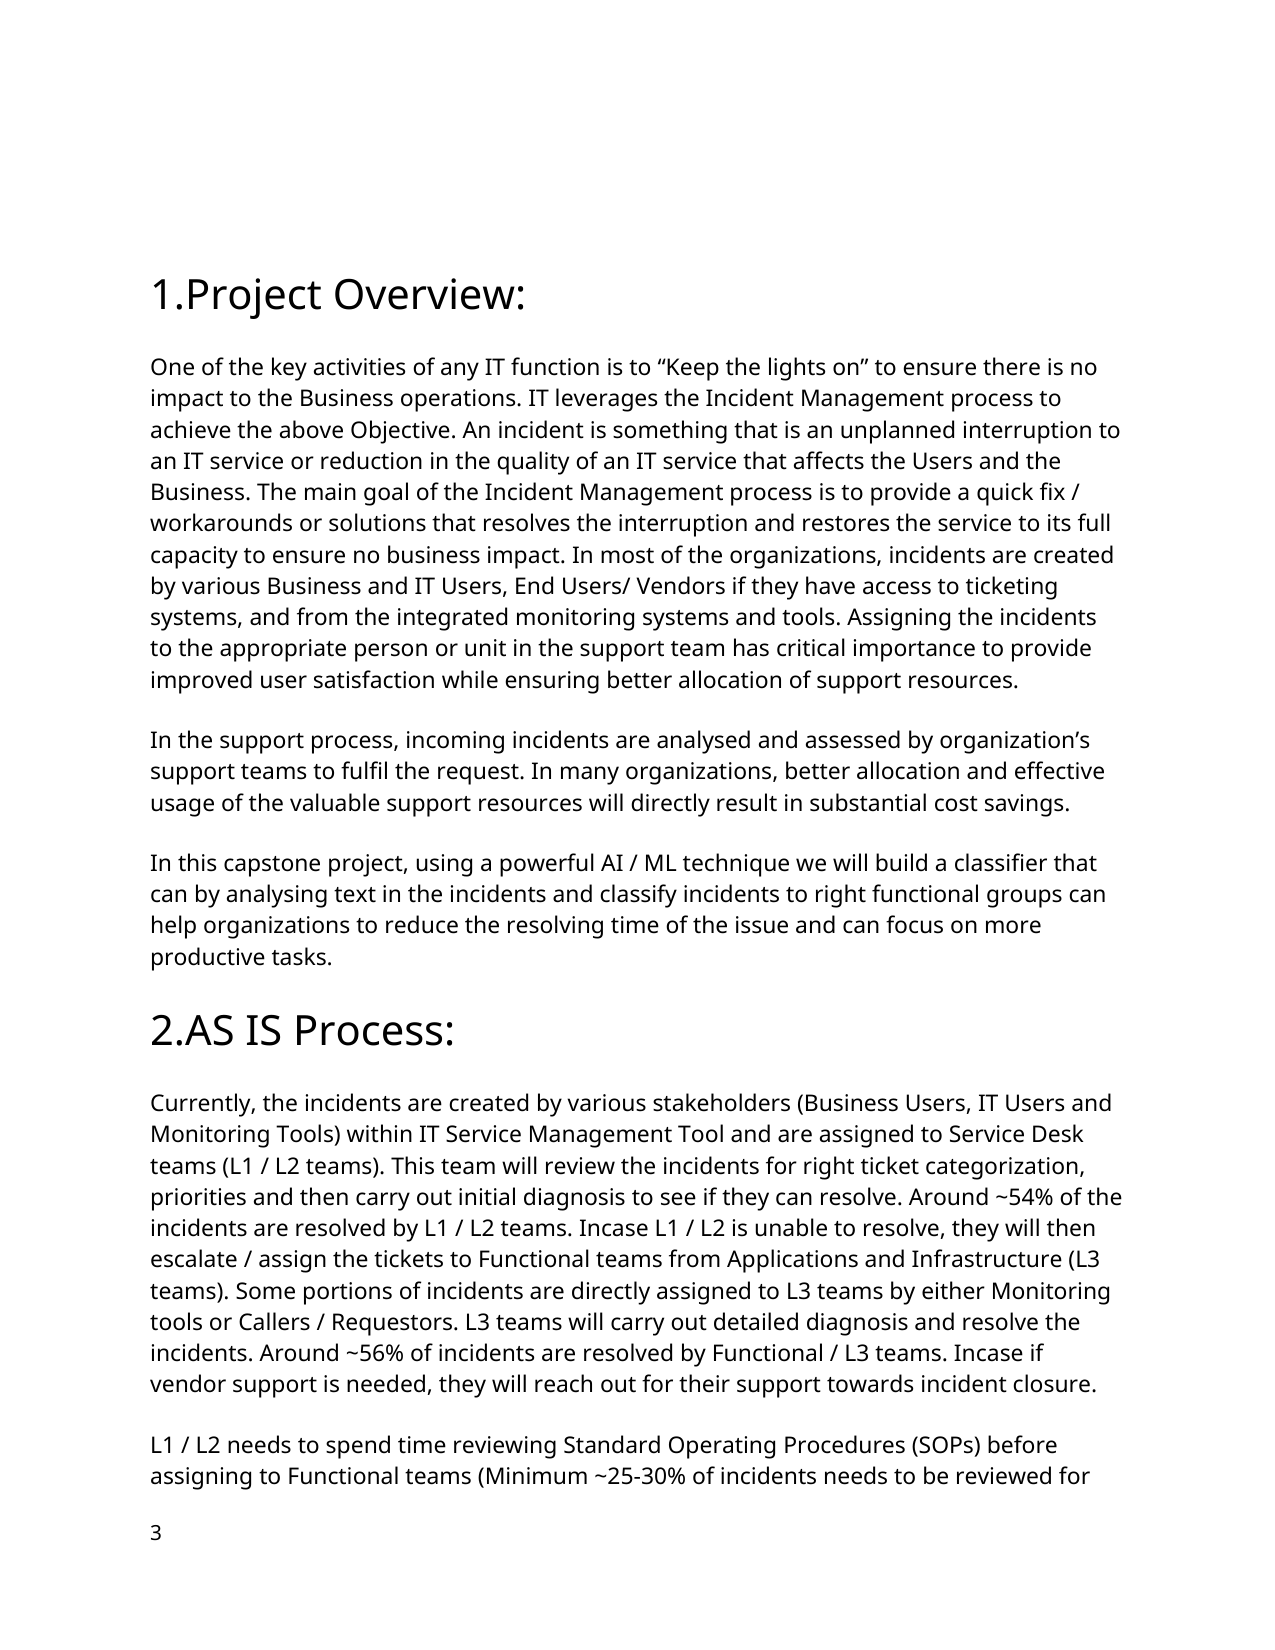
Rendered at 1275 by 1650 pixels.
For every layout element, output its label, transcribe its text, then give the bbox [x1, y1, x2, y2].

text In this capstone project, using a powerful AI / ML technique we will build a classifier that can by analysing text in the incidents and classify incidents to right functional groups can help organizations to reduce the resolving time of the issue and can focus on more productive tasks. [150, 847, 1125, 972]
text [150, 1429, 1125, 1491]
text Currently, the incidents are created by various stakeholders (Business Users, IT Users and Monitoring Tools) within IT Service Management Tool and are assigned to Service Desk teams (L1 / L2 teams). This team will review the incidents for right ticket categorization, priorities and then carry out initial diagnosis to see if they can resolve. Around ~54% of the incidents are resolved by L1 / L2 teams. Incase L1 / L2 is unable to resolve, they will then escalate / assign the tickets to Functional teams from Applications and Infrastructure (L3 teams). Some portions of incidents are directly assigned to L3 teams by either Monitoring tools or Callers / Requestors. L3 teams will carry out detailed diagnosis and resolve the incidents. Around ~56% of incidents are resolved by Functional / L3 teams. Incase if vendor support is needed, they will reach out for their support towards incident closure. [150, 1087, 1125, 1399]
text 1.Project Overview: [150, 265, 1125, 322]
text In the support process, incoming incidents are analysed and assessed by organization’s support teams to fulfil the request. In many organizations, better allocation and effective usage of the valuable support resources will directly result in substantial cost savings. [150, 724, 1125, 818]
text One of the key activities of any IT function is to “Keep the lights on” to ensure there is no impact to the Business operations. IT leverages the Incident Management process to achieve the above Objective. An incident is something that is an unplanned interruption to an IT service or reduction in the quality of an IT service that affects the Users and the Business. The main goal of the Incident Management process is to provide a quick fix / workarounds or solutions that resolves the interruption and restores the service to its full capacity to ensure no business impact. In most of the organizations, incidents are created by various Business and IT Users, End Users/ Vendors if they have access to ticketing systems, and from the integrated monitoring systems and tools. Assigning the incidents to the appropriate person or unit in the support team has critical importance to provide improved user satisfaction while ensuring better allocation of support resources. [150, 351, 1125, 695]
text 2.AS IS Process: [150, 1001, 1125, 1058]
